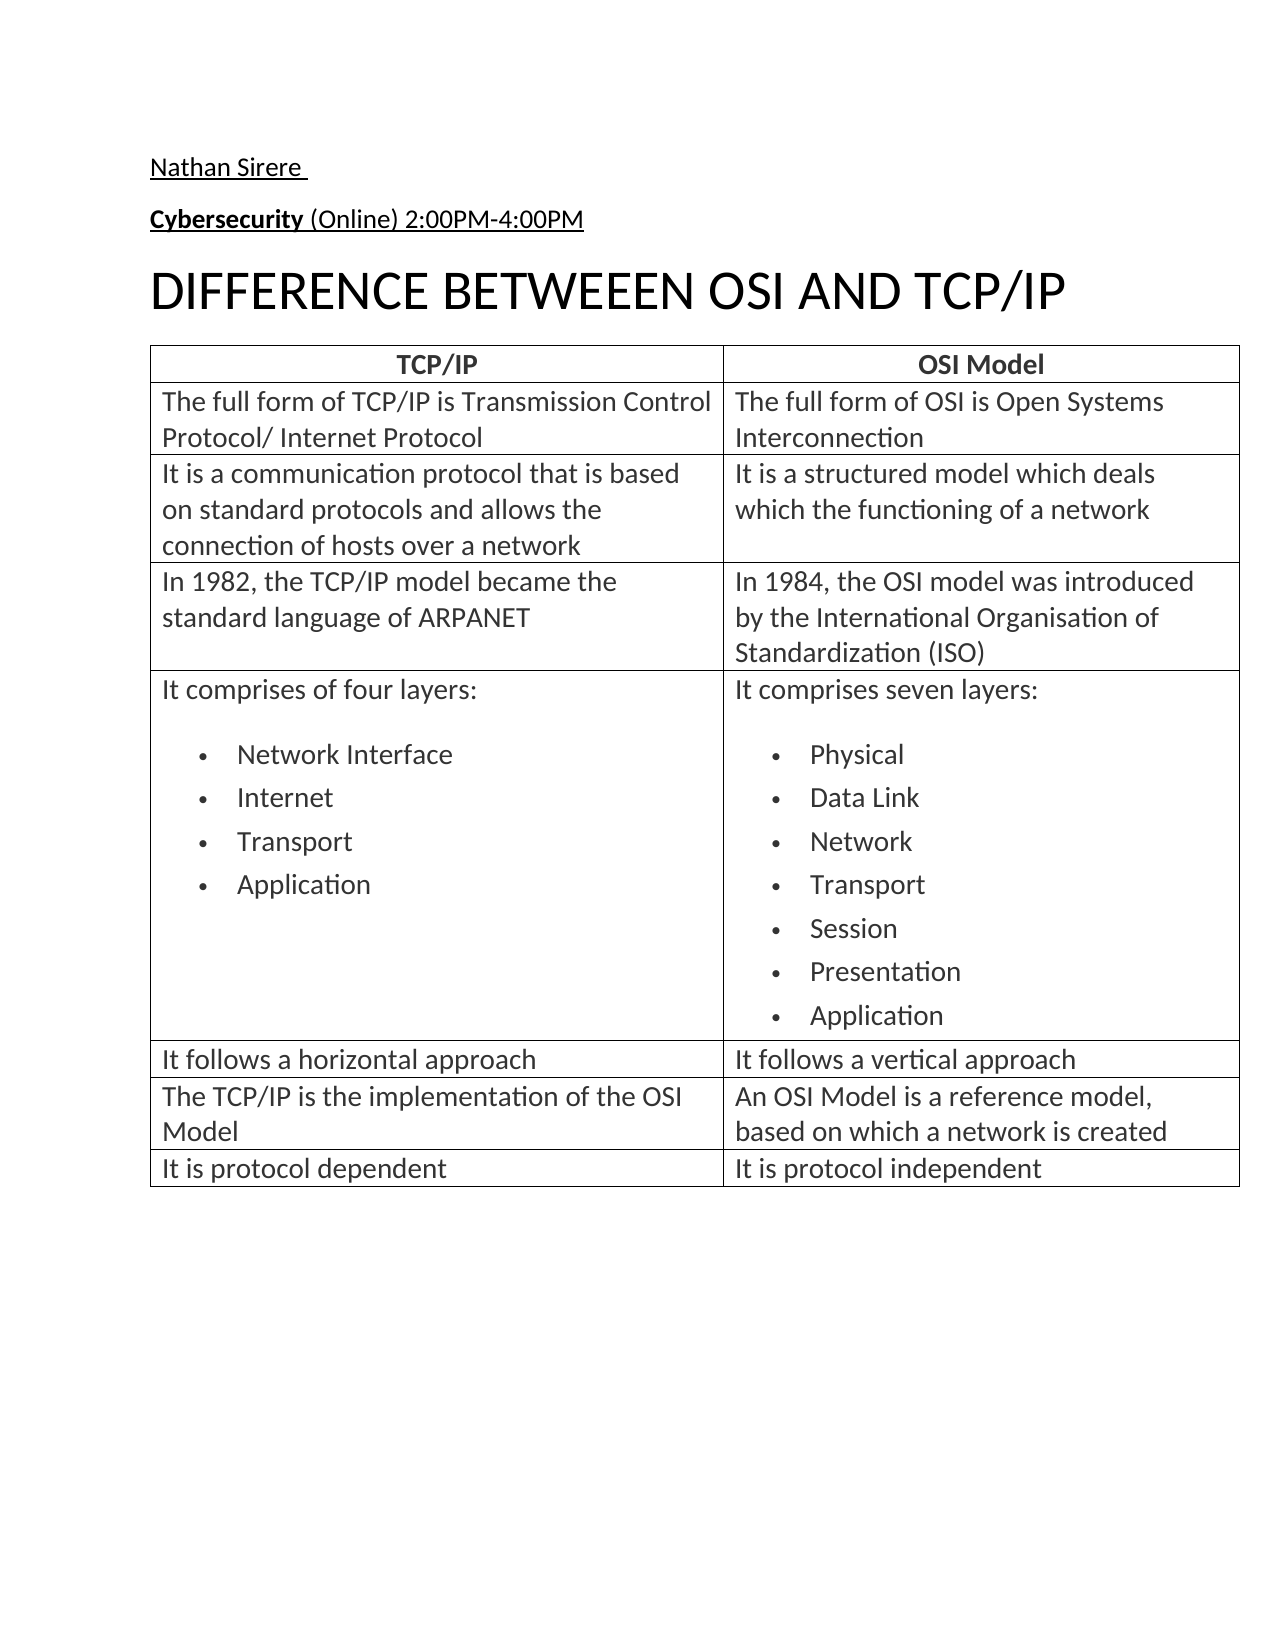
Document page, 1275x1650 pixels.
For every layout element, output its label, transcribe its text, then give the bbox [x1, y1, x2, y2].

table_cell The full form of TCP/IP is Transmission Control Protocol/ Internet Protocol [151, 383, 723, 454]
table_cell It is protocol independent [724, 1150, 1239, 1186]
text Nathan Sirere [150, 150, 1125, 183]
table_cell An OSI Model is a reference model, based on which a network is created [724, 1078, 1239, 1149]
table_cell It comprises of four layers: Network Interface Internet Transport Application [151, 671, 723, 1040]
table_cell In 1982, the TCP/IP model became the standard language of ARPANET [151, 563, 723, 670]
table_header TCP/IP [151, 346, 723, 382]
table_cell The TCP/IP is the implementation of the OSI Model [151, 1078, 723, 1149]
text DIFFERENCE BETWEEEN OSI AND TCP/IP [150, 254, 1125, 323]
table_cell The full form of OSI is Open Systems Interconnection [724, 383, 1239, 454]
table_cell It comprises seven layers: Physical Data Link Network Transport Session Presentation Application [724, 671, 1239, 1040]
table_cell It follows a vertical approach [724, 1041, 1239, 1077]
table_header OSI Model [724, 346, 1239, 382]
table_cell It follows a horizontal approach [151, 1041, 723, 1077]
table_cell It is a communication protocol that is based on standard protocols and allows the connection of hosts over a network [151, 455, 723, 562]
table_cell In 1984, the OSI model was introduced by the International Organisation of Standardization (ISO) [724, 563, 1239, 670]
table_cell It is protocol dependent [151, 1150, 723, 1186]
text Cybersecurity (Online) 2:00PM-4:00PM [150, 202, 1125, 235]
table_cell It is a structured model which deals which the functioning of a network [724, 455, 1239, 562]
